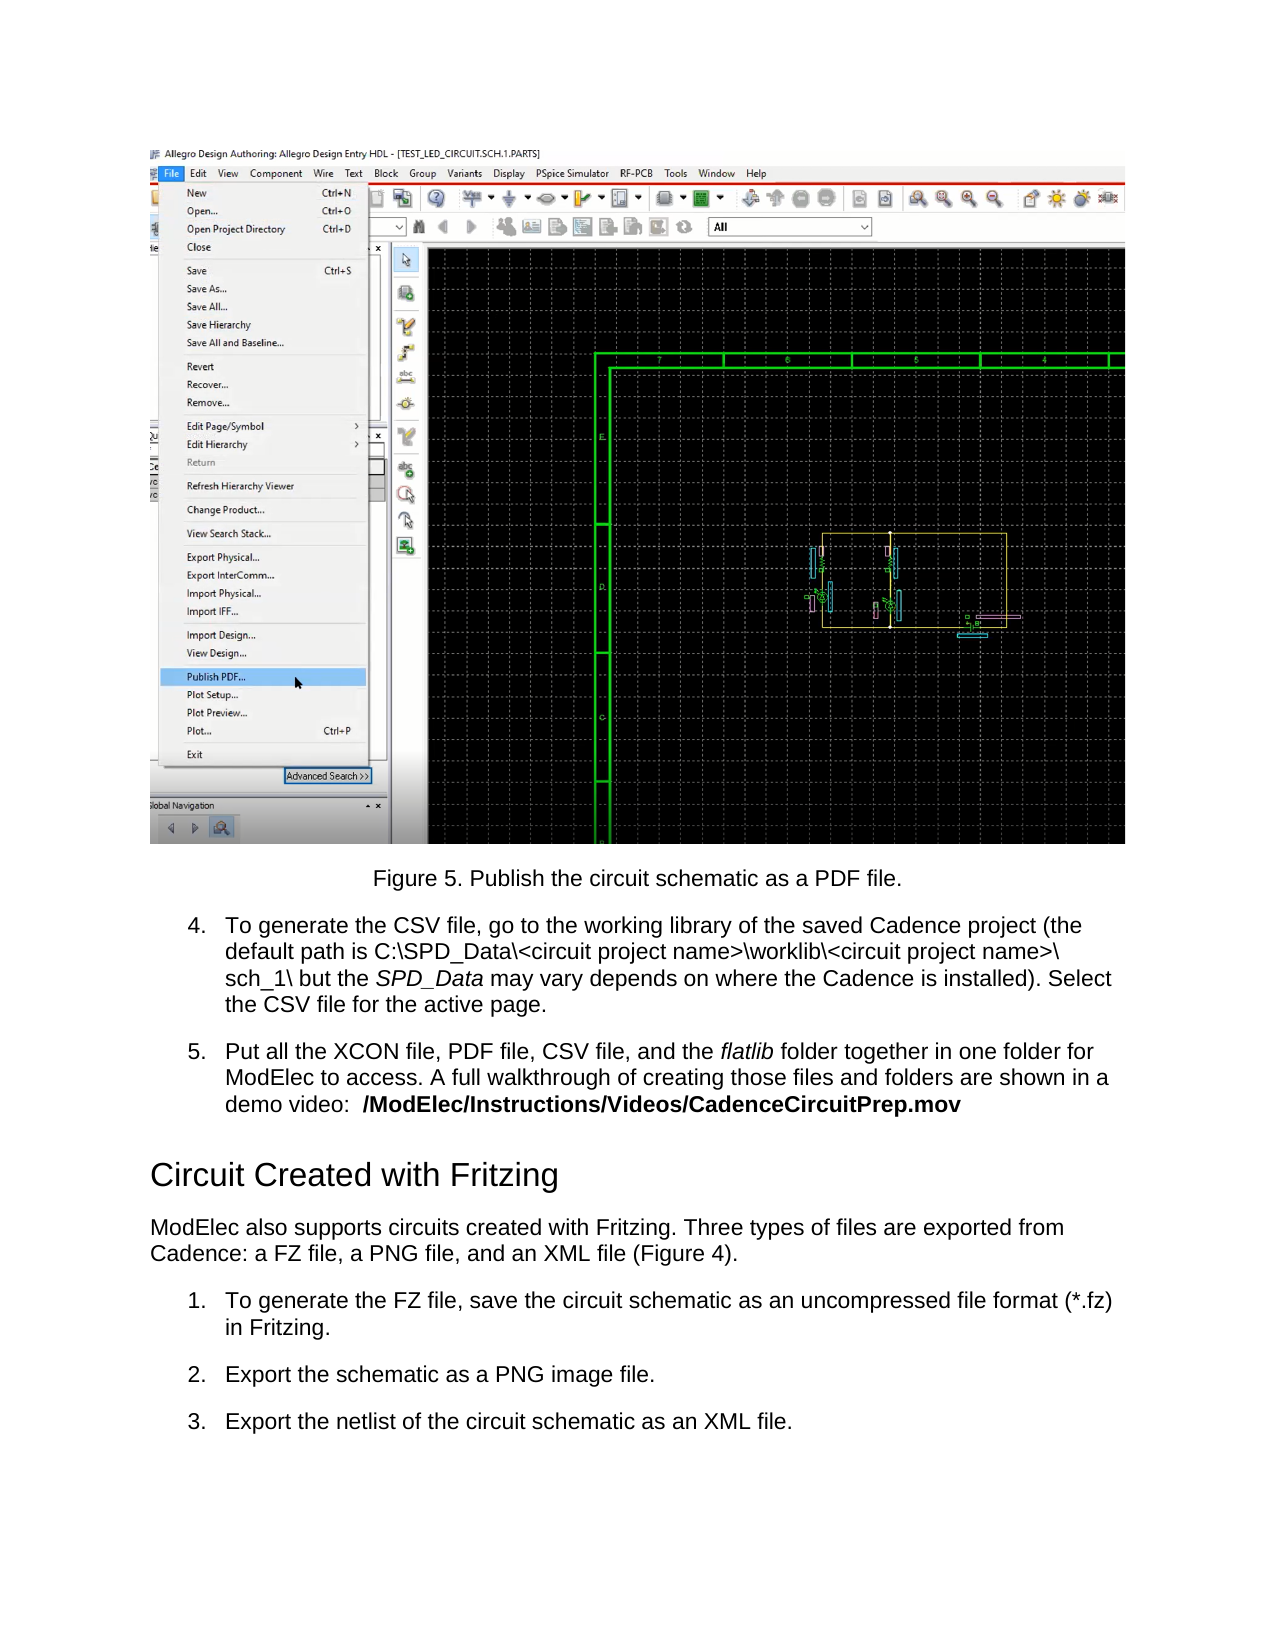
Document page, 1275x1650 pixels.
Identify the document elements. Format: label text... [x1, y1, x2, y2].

list Export the netlist of the circuit schematic as an XML file. [187, 1408, 1125, 1434]
text Figure 5. Publish the circuit schematic as a PDF file. [150, 864, 1125, 891]
text ModElec also supports circuits created with Fritzing. Three types of files are exported from Cadence: a FZ file, a PNG file, and an XML file (Figure 4). [150, 1214, 1125, 1267]
list Export the schematic as a PNG image file. [187, 1361, 1125, 1387]
list To generate the FZ file, save the circuit schematic as an uncompressed file format (*.fz) in Fritzing. [187, 1287, 1125, 1340]
subtitle Circuit Created with Fritzing [150, 1154, 1125, 1193]
list To generate the CSV file, go to the working library of the saved Cadence project (the default path is C:\SPD_Data\<circuit project name>\worklib\<circuit project name>\sch_1\ but the SPD_Data may vary depends on where the Cadence is installed). Select the CSV file for the active page. [187, 912, 1125, 1017]
list Put all the XCON file, PDF file, CSV file, and the flatlib folder together in one folder for ModElec to access. A full walkthrough of creating those files and folders are shown in a demo video: /ModElec/Instructions/Videos/CadenceCircuitPrep.mov [187, 1038, 1125, 1117]
picture [150, 150, 1125, 844]
